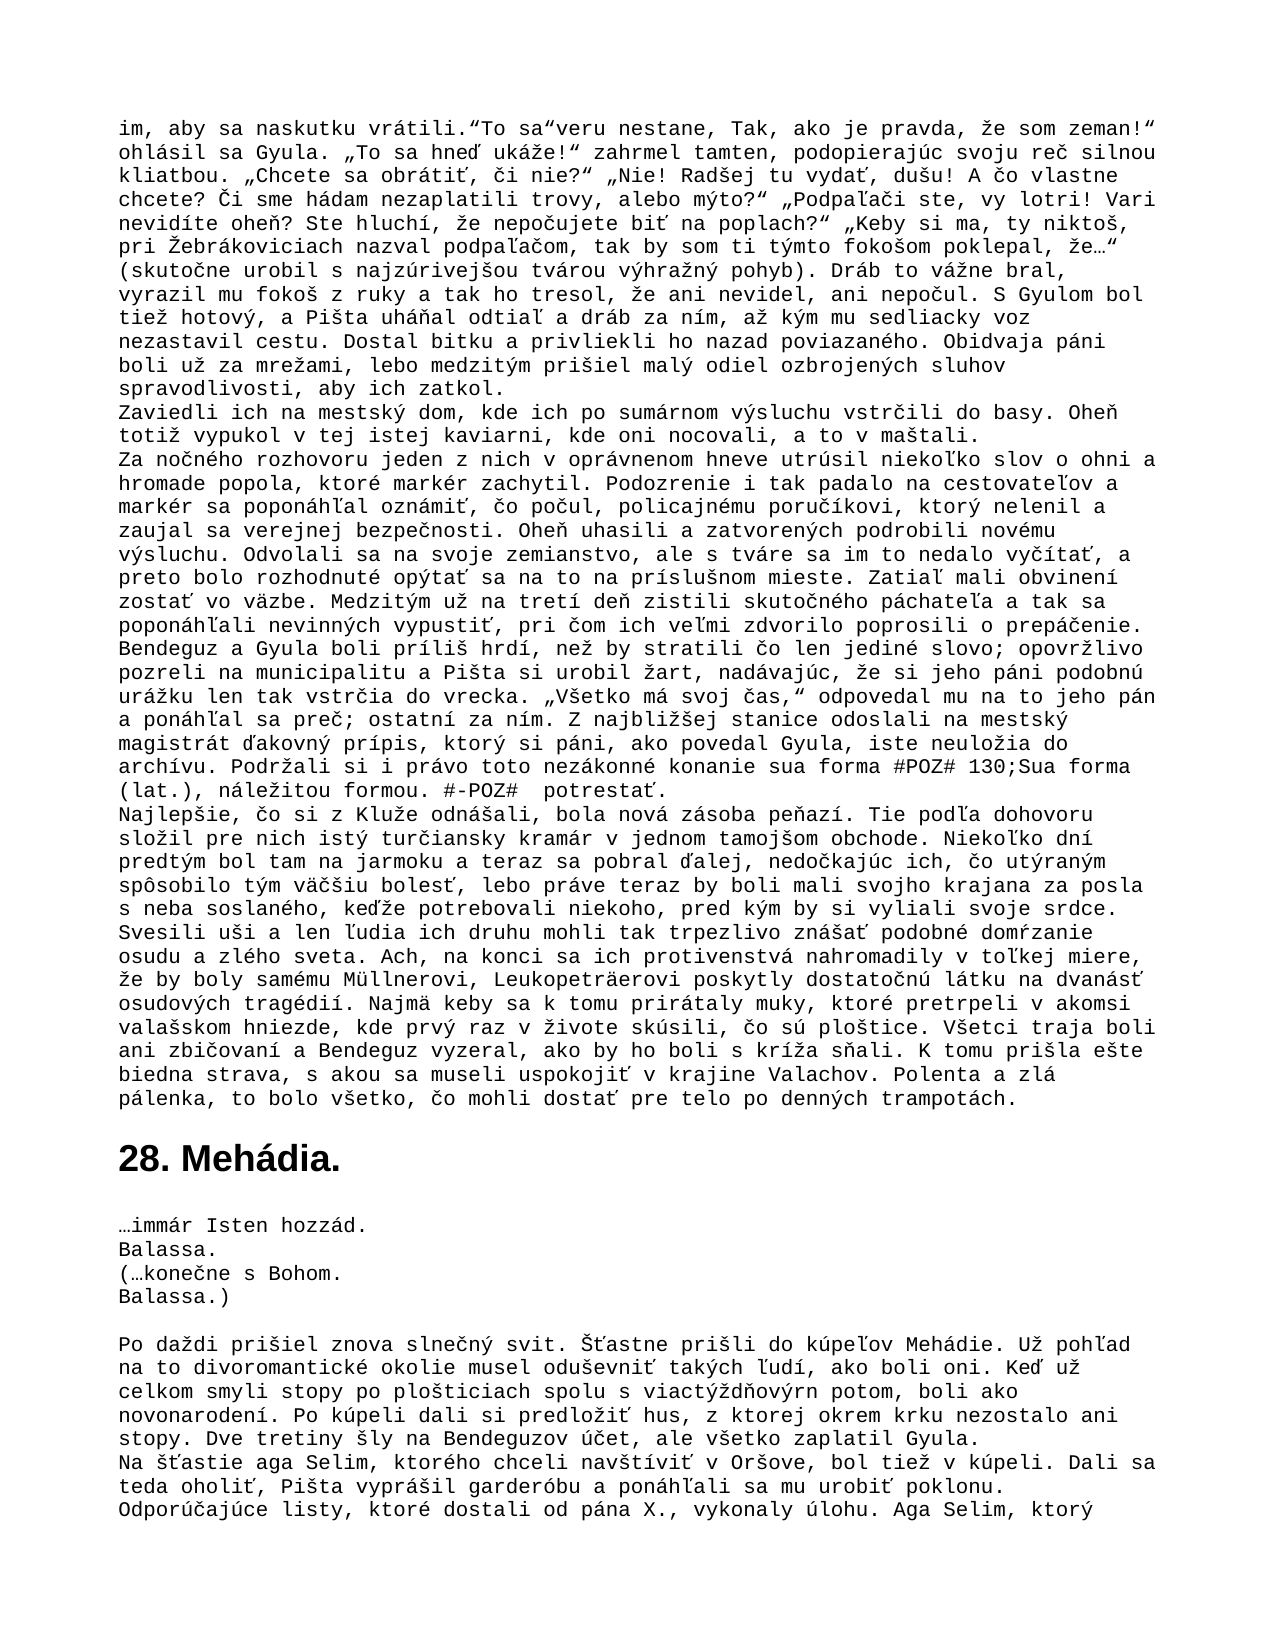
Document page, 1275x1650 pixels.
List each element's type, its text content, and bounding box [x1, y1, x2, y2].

subtitle 28. Mehádia. [118, 1136, 1157, 1179]
text Po daždi prišiel znova slnečný svit. Šťastne prišli do kúpeľov Mehádie. Už pohľad na to divoromantické okolie musel oduševniť takých ľudí, ako boli oni. Keď už celkom smyli stopy po plošticiach spolu s viactýždňovýrn potom, boli ako novonarodení. Po kúpeli dali si predložiť hus, z ktorej okrem krku nezostalo ani stopy. Dve tretiny šly na Bendeguzov účet, ale všetko zaplatil Gyula. [118, 1334, 1157, 1452]
text Za nočného rozhovoru jeden z nich v oprávnenom hneve utrúsil niekoľko slov o ohni a hromade popola, ktoré markér zachytil. Podozrenie i tak padalo na cestovateľov a markér sa poponáhľal oznámiť, čo počul, policajnému poručíkovi, ktorý nelenil a zaujal sa verejnej bezpečnosti. Oheň uhasili a zatvorených podrobili novému výsluchu. Odvolali sa na svoje zemianstvo, ale s tváre sa im to nedalo vyčítať, a preto bolo rozhodnuté opýtať sa na to na príslušnom mieste. Zatiaľ mali obvinení zostať vo väzbe. Medzitým už na tretí deň zistili skutočného páchateľa a tak sa poponáhľali nevinných vypustiť, pri čom ich veľmi zdvorilo poprosili o prepáčenie. Bendeguz a Gyula boli príliš hrdí, než by stratili čo len jediné slovo; opovržlivo pozreli na municipalitu a Pišta si urobil žart, nadávajúc, že si jeho páni podobnú urážku len tak vstrčia do vrecka. „Všetko má svoj čas,“ odpovedal mu na to jeho pán a ponáhľal sa preč; ostatní za ním. Z najbližšej stanice odoslali na mestský magistrát ďakovný prípis, ktorý si páni, ako povedal Gyula, iste neuložia do archívu. Podržali si i právo toto nezákonné konanie sua forma #POZ# 130;Sua forma (lat.), náležitou formou. #-POZ# potrestať. [118, 449, 1157, 804]
text (…konečne s Bohom. [118, 1263, 1157, 1286]
text …immár Isten hozzád. [118, 1216, 1157, 1239]
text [118, 118, 1157, 402]
text Najlepšie, čo si z Kluže odnášali, bola nová zásoba peňazí. Tie podľa dohovoru složil pre nich istý turčiansky kramár v jednom tamojšom obchode. Niekoľko dní predtým bol tam na jarmoku a teraz sa pobral ďalej, nedočkajúc ich, čo utýraným spôsobilo tým väčšiu bolesť, lebo práve teraz by boli mali svojho krajana za posla s neba soslaného, keďže potrebovali niekoho, pred kým by si vyliali svoje srdce. [118, 804, 1157, 922]
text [118, 1452, 1157, 1523]
text Zaviedli ich na mestský dom, kde ich po sumárnom výsluchu vstrčili do basy. Oheň totiž vypukol v tej istej kaviarni, kde oni nocovali, a to v maštali. [118, 402, 1157, 449]
text Balassa. [118, 1239, 1157, 1263]
text Svesili uši a len ľudia ich druhu mohli tak trpezlivo znášať podobné domŕzanie osudu a zlého sveta. Ach, na konci sa ich protivenstvá nahromadily v toľkej miere, že by boly samému Müllnerovi, Leukopeträerovi poskytly dostatočnú látku na dvanásť osudových tragédií. Najmä keby sa k tomu prirátaly muky, ktoré pretrpeli v akomsi valašskom hniezde, kde prvý raz v živote skúsili, čo sú ploštice. Všetci traja boli ani zbičovaní a Bendeguz vyzeral, ako by ho boli s kríža sňali. K tomu prišla ešte biedna strava, s akou sa museli uspokojiť v krajine Valachov. Polenta a zlá pálenka, to bolo všetko, čo mohli dostať pre telo po denných trampotách. [118, 922, 1157, 1111]
text Balassa.) [118, 1286, 1157, 1310]
